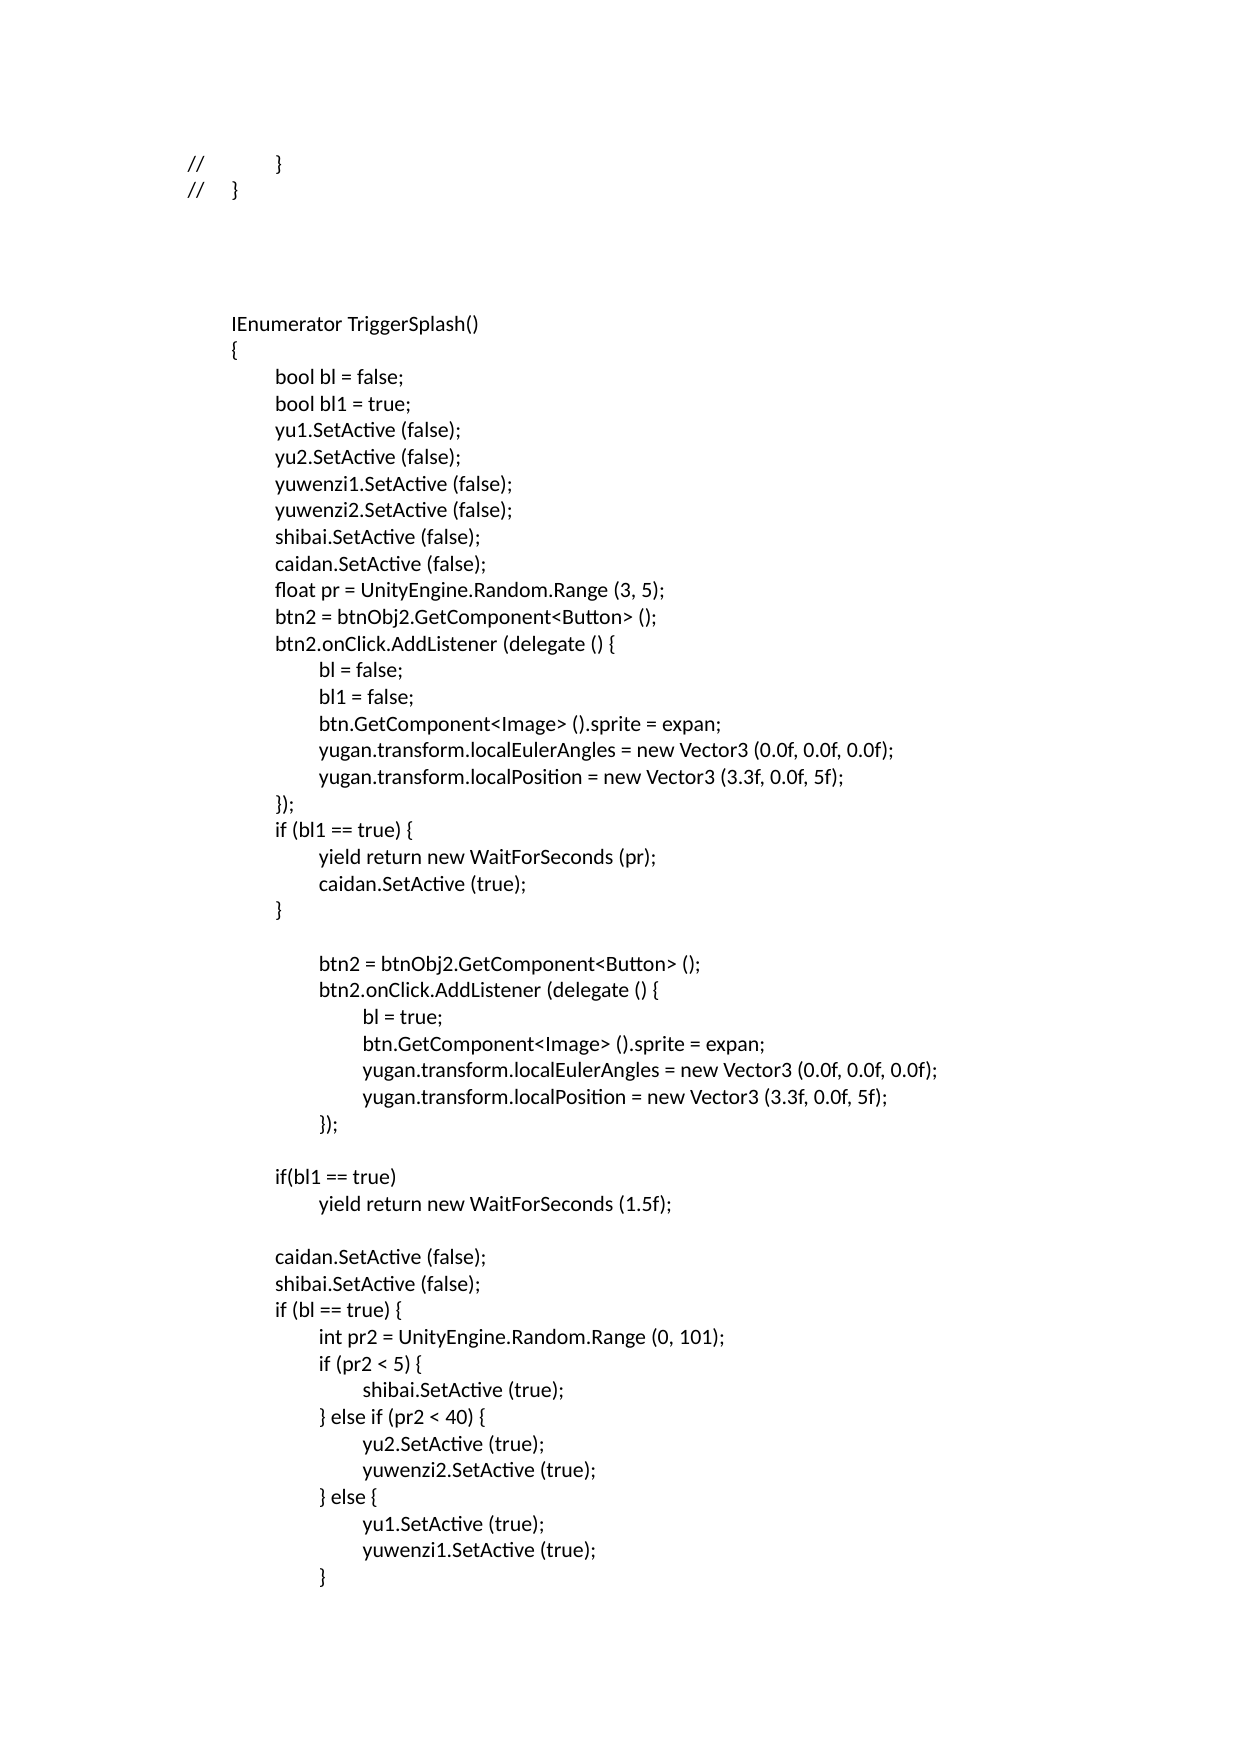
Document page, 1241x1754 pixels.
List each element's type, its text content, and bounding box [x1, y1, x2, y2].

text shibai.SetActive (false); [187, 1270, 1053, 1297]
text if (bl1 == true) { [187, 817, 1053, 843]
text if (bl == true) { [187, 1297, 1053, 1323]
text yield return new WaitForSeconds (pr); [187, 843, 1053, 870]
text }); [187, 790, 1053, 817]
text bool bl1 = true; [187, 390, 1053, 417]
text yugan.transform.localEulerAngles = new Vector3 (0.0f, 0.0f, 0.0f); [187, 1057, 1053, 1083]
text btn2.onClick.AddListener (delegate () { [187, 630, 1053, 657]
text yu1.SetActive (true); [187, 1510, 1053, 1537]
text float pr = UnityEngine.Random.Range (3, 5); [187, 577, 1053, 603]
text btn.GetComponent<Image> ().sprite = expan; [187, 710, 1053, 737]
text { [187, 337, 1053, 363]
text yuwenzi2.SetActive (false); [187, 497, 1053, 523]
text shibai.SetActive (false); [187, 523, 1053, 550]
text }); [187, 1110, 1053, 1137]
text btn.GetComponent<Image> ().sprite = expan; [187, 1030, 1053, 1057]
text } else if (pr2 < 40) { [187, 1403, 1053, 1430]
text IEnumerator TriggerSplash() [187, 310, 1053, 337]
text caidan.SetActive (false); [187, 1243, 1053, 1270]
text // } [187, 177, 1053, 203]
text if(bl1 == true) [187, 1163, 1053, 1190]
text int pr2 = UnityEngine.Random.Range (0, 101); [187, 1323, 1053, 1350]
text yu2.SetActive (true); [187, 1430, 1053, 1457]
text } [187, 1563, 1053, 1590]
text btn2.onClick.AddListener (delegate () { [187, 977, 1053, 1003]
text yield return new WaitForSeconds (1.5f); [187, 1190, 1053, 1217]
text caidan.SetActive (false); [187, 550, 1053, 577]
text yuwenzi1.SetActive (false); [187, 470, 1053, 497]
text bl = false; [187, 657, 1053, 683]
text yugan.transform.localEulerAngles = new Vector3 (0.0f, 0.0f, 0.0f); [187, 737, 1053, 763]
text yu1.SetActive (false); [187, 417, 1053, 443]
text btn2 = btnObj2.GetComponent<Button> (); [187, 603, 1053, 630]
text bl = true; [187, 1003, 1053, 1030]
text if (pr2 < 5) { [187, 1350, 1053, 1377]
text bool bl = false; [187, 363, 1053, 390]
text } [187, 897, 1053, 923]
text yuwenzi2.SetActive (true); [187, 1457, 1053, 1483]
text caidan.SetActive (true); [187, 870, 1053, 897]
text bl1 = false; [187, 683, 1053, 710]
text // } [187, 150, 1053, 177]
text yu2.SetActive (false); [187, 443, 1053, 470]
text yugan.transform.localPosition = new Vector3 (3.3f, 0.0f, 5f); [187, 1083, 1053, 1110]
text yuwenzi1.SetActive (true); [187, 1537, 1053, 1563]
text btn2 = btnObj2.GetComponent<Button> (); [187, 950, 1053, 977]
text yugan.transform.localPosition = new Vector3 (3.3f, 0.0f, 5f); [187, 763, 1053, 790]
text shibai.SetActive (true); [187, 1377, 1053, 1403]
text } else { [187, 1483, 1053, 1510]
